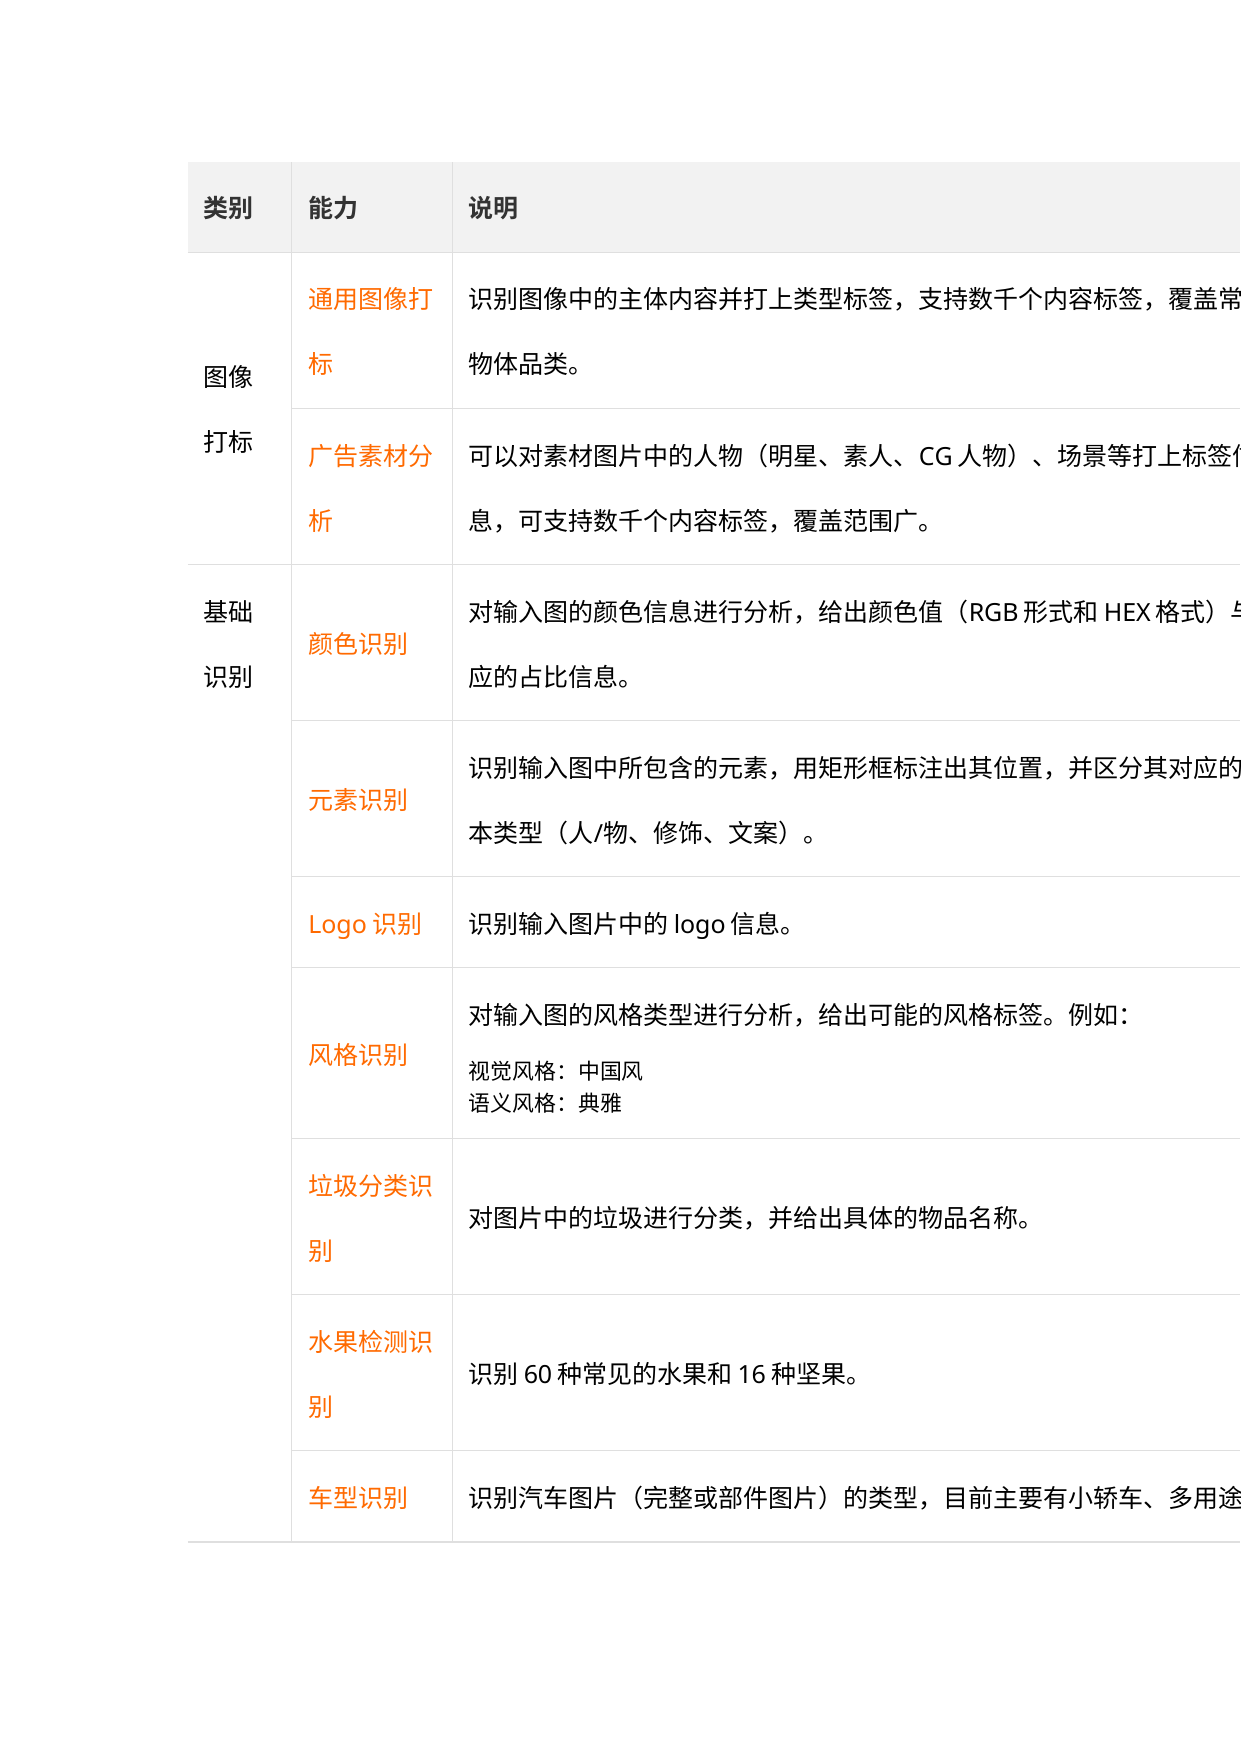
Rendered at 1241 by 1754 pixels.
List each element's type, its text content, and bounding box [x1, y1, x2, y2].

table_cell 基础识别 [188, 565, 291, 1541]
table_header 说明 [453, 162, 1240, 252]
table_cell 车型识别 [292, 1451, 452, 1541]
table_cell Logo识别 [292, 877, 452, 967]
table_cell 识别60种常见的水果和16种坚果。 [453, 1295, 1240, 1450]
table_cell 风格识别 [292, 968, 452, 1138]
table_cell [453, 1451, 1240, 1541]
table_cell 颜色识别 [292, 565, 452, 720]
table_cell 对输入图的风格类型进行分析，给出可能的风格标签。例如： 视觉风格：中国风 语义风格：典雅 [453, 968, 1240, 1138]
table_cell 元素识别 [292, 721, 452, 876]
table_cell 识别图像中的主体内容并打上类型标签，支持数千个内容标签，覆盖常见物体品类。 [453, 253, 1240, 408]
table_cell 识别输入图中所包含的元素，用矩形框标注出其位置，并区分其对应的基本类型（人/物、修饰、文案）。 [453, 721, 1240, 876]
table_header 能力 [292, 162, 452, 252]
table_cell 垃圾分类识别 [292, 1139, 452, 1294]
table_cell 水果检测识别 [292, 1295, 452, 1450]
table_cell 识别输入图片中的logo信息。 [453, 877, 1240, 967]
table_header 类别 [188, 162, 291, 252]
table_cell 广告素材分析 [292, 409, 452, 564]
table_cell 图像打标 [188, 253, 291, 564]
table_cell 通用图像打标 [292, 253, 452, 408]
table_cell 对图片中的垃圾进行分类，并给出具体的物品名称。 [453, 1139, 1240, 1294]
table_cell 对输入图的颜色信息进行分析，给出颜色值（RGB形式和HEX格式）与对应的占比信息。 [453, 565, 1240, 720]
table_cell 可以对素材图片中的人物（明星、素人、CG人物）、场景等打上标签信息，可支持数千个内容标签，覆盖范围广。 [453, 409, 1240, 564]
